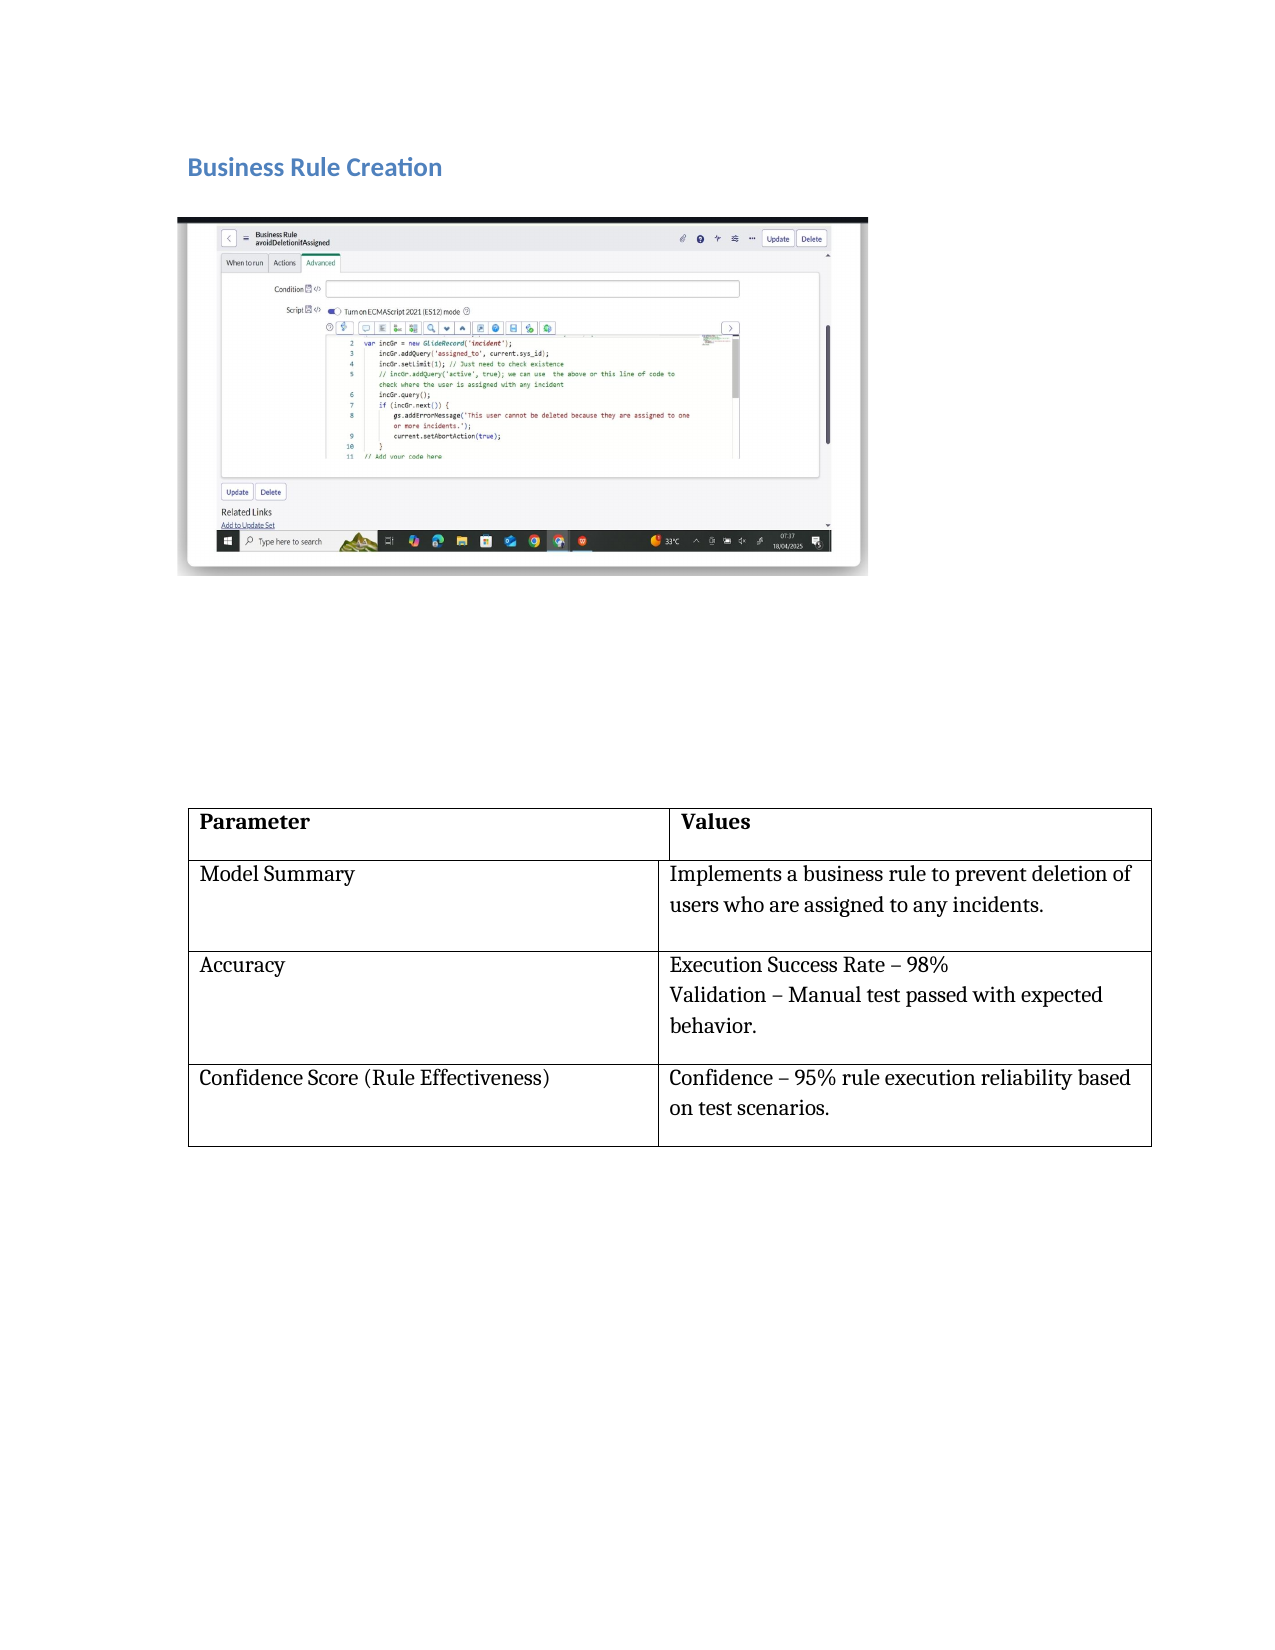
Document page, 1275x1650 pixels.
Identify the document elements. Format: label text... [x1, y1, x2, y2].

table_header Values [670, 809, 1151, 860]
subtitle Business Rule Creation [187, 150, 1087, 183]
picture [177, 217, 869, 576]
table_cell Execution Success Rate – 98% Validation – Manual test passed with expected behavior. [659, 952, 1151, 1063]
table_cell Model Summary [189, 861, 658, 951]
table_cell Confidence – 95% rule execution reliability based on test scenarios. [659, 1065, 1151, 1146]
table_cell Accuracy [189, 952, 658, 1063]
table_cell Confidence Score (Rule Effectiveness) [189, 1065, 658, 1146]
table_cell Implements a business rule to prevent deletion of users who are assigned to any incidents. [659, 861, 1151, 951]
table_header Parameter [189, 809, 669, 860]
